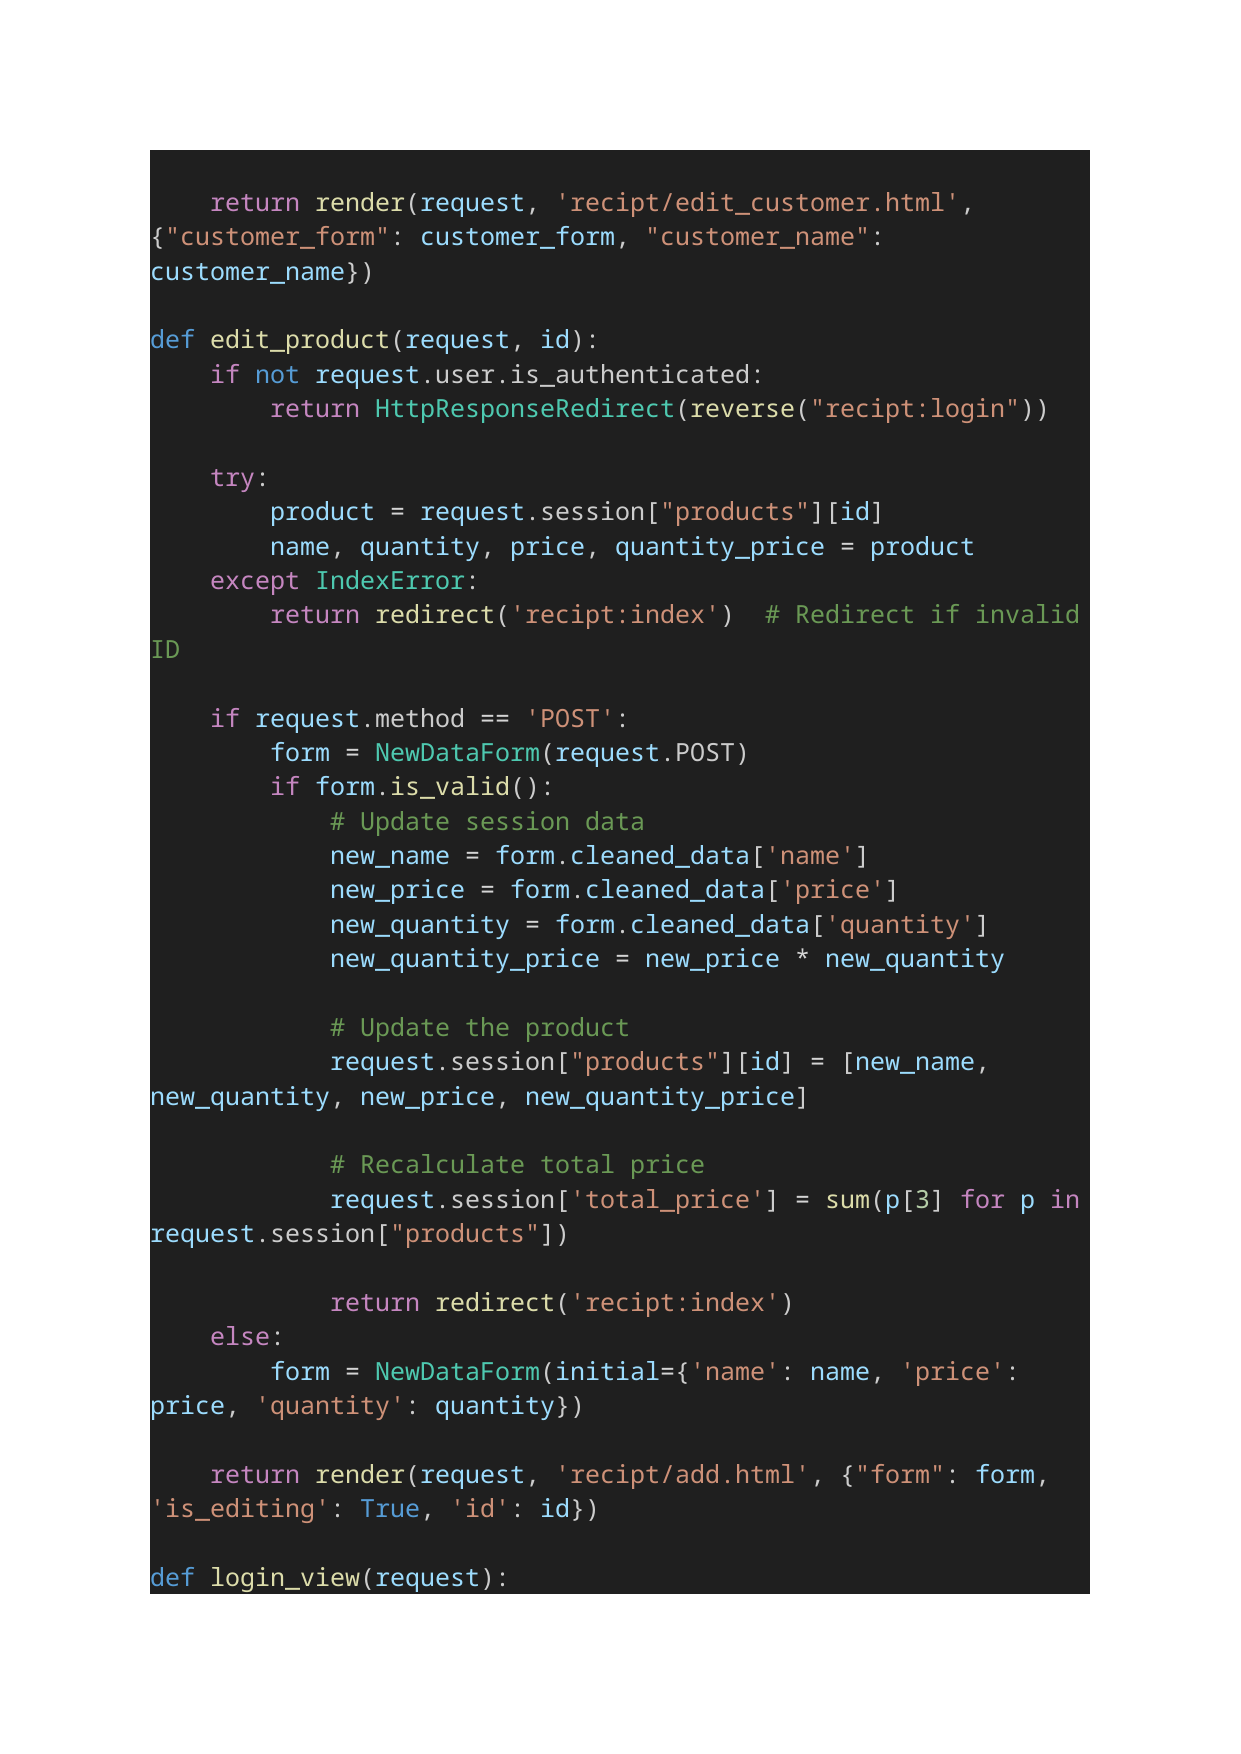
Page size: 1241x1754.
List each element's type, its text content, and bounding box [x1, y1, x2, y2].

text except IndexError: [150, 562, 1090, 597]
text request.session["products"][id] = [new_name, new_quantity, new_price, new_quantity_price] [150, 1044, 1090, 1112]
text new_quantity_price = new_price * new_quantity [150, 941, 1090, 975]
text return redirect('recipt:index') [150, 1284, 1090, 1319]
text new_quantity = form.cleaned_data['quantity'] [150, 906, 1090, 941]
text # Update the product [150, 1009, 1090, 1044]
text new_price = form.cleaned_data['price'] [150, 872, 1090, 906]
text request.session['total_price'] = sum(p[3] for p in request.session["products"]) [150, 1181, 1090, 1250]
text else: [150, 1319, 1090, 1353]
text name, quantity, price, quantity_price = product [150, 528, 1090, 562]
text return redirect('recipt:index') # Redirect if invalid ID [150, 597, 1090, 666]
text def edit_product(request, id): [150, 322, 1090, 356]
text return HttpResponseRedirect(reverse("recipt:login")) [150, 391, 1090, 425]
text if not request.user.is_authenticated: [150, 356, 1090, 391]
text new_name = form.cleaned_data['name'] [150, 837, 1090, 872]
text form = NewDataForm(initial={'name': name, 'price': price, 'quantity': quantity}) [150, 1353, 1090, 1422]
text try: [150, 459, 1090, 494]
text product = request.session["products"][id] [150, 494, 1090, 528]
text def login_view(request): [150, 1559, 1090, 1594]
text # Recalculate total price [150, 1147, 1090, 1181]
text if form.is_valid(): [150, 769, 1090, 803]
text return render(request, 'recipt/edit_customer.html', {"customer_form": customer_form, "customer_name": customer_name}) [150, 184, 1090, 287]
text # Update session data [150, 803, 1090, 837]
text form = NewDataForm(request.POST) [150, 734, 1090, 769]
text return render(request, 'recipt/add.html', {"form": form, 'is_editing': True, 'id': id}) [150, 1456, 1090, 1525]
text if request.method == 'POST': [150, 700, 1090, 734]
